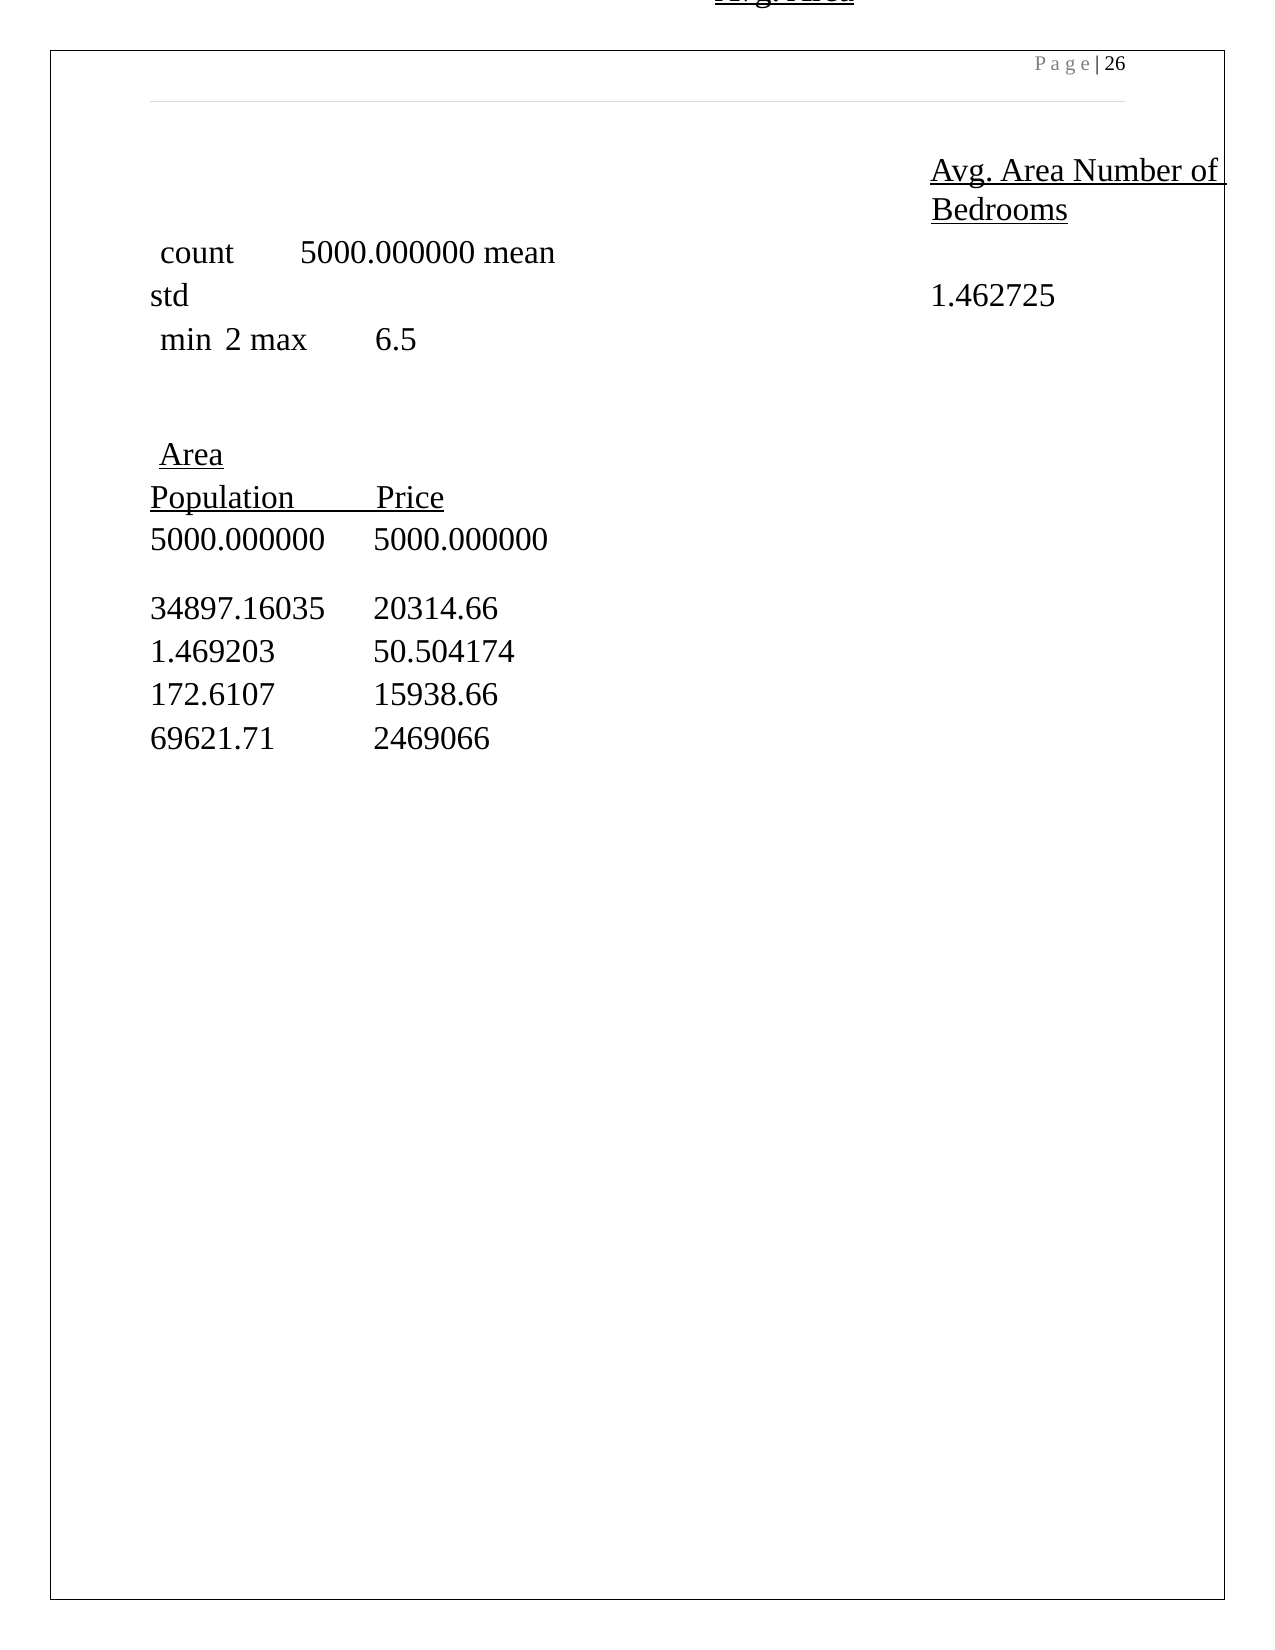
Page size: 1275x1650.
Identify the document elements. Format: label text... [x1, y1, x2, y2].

text min 2 max 6.5 [160, 319, 1007, 357]
text 69621.71 2469066 [150, 718, 1237, 756]
text 1.469203 50.504174 [150, 631, 1237, 669]
text count 5000.000000 mean [160, 232, 1183, 270]
text 172.6107 15938.66 [150, 674, 1237, 713]
text 5000.000000 5000.000000 [150, 519, 1237, 558]
text std 1.462725 [150, 275, 1237, 313]
text Area [158, 434, 1237, 473]
text 34897.16035 20314.66 [150, 588, 1237, 626]
text Population Price [150, 477, 1237, 515]
text Avg. Area Number of Bedrooms [930, 150, 1237, 228]
